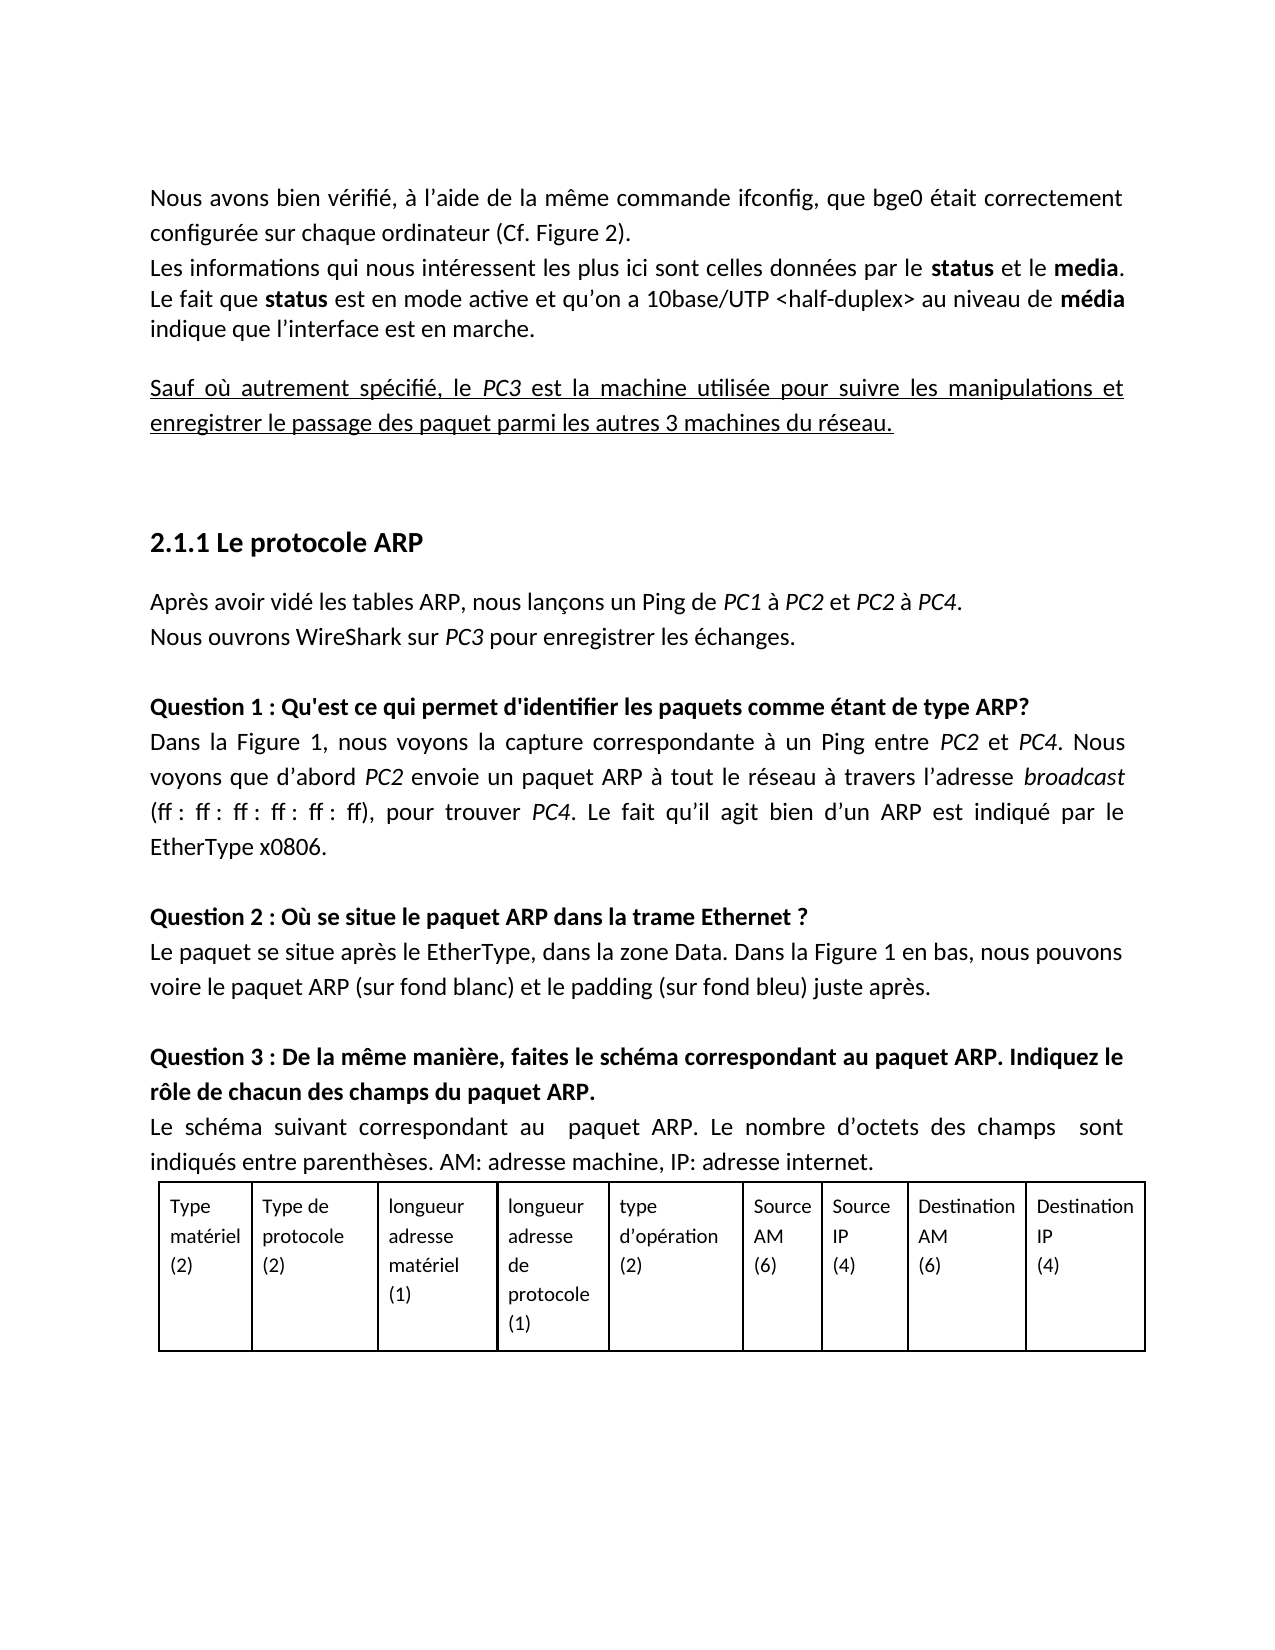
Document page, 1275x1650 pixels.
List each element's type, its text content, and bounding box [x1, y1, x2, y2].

table_header Type de protocole (2) [253, 1183, 377, 1350]
table_header longueur adresse de protocole (1) [499, 1183, 608, 1350]
table_header longueur adresse matériel (1) [379, 1183, 496, 1350]
text 2.1.1 Le protocole ARP [150, 524, 1125, 560]
text Nous ouvrons WireShark sur PC3 pour enregistrer les échanges. [150, 621, 1125, 652]
table_header Destination IP (4) [1027, 1183, 1144, 1350]
text Question 2 : Où se situe le paquet ARP dans la trame Ethernet ? [150, 901, 1125, 932]
text Les informations qui nous intéressent les plus ici sont celles données par le status et le media. Le fait que status est en mode active et qu’on a 10base/UTP <half-duplex> au niveau de média indique que l’interface est en marche. [150, 252, 1125, 344]
text Dans la Figure 1, nous voyons la capture correspondante à un Ping entre PC2 et PC4. Nous voyons que d’abord PC2 envoie un paquet ARP à tout le réseau à travers l’adresse broadcast (ff : ff : ff : ff : ff : ff), pour trouver PC4. Le fait qu’il agit bien d’un ARP est indiqué par le EtherType x0806. [150, 726, 1125, 862]
text Nous avons bien vérifié, à l’aide de la même commande ifconfig, que bge0 était correctement configurée sur chaque ordinateur (Cf. Figure 2). [150, 182, 1125, 248]
table_header Source AM (6) [744, 1183, 821, 1350]
text Question 3 : De la même manière, faites le schéma correspondant au paquet ARP. Indiquez le rôle de chacun des champs du paquet ARP. [150, 1041, 1125, 1107]
table_header type d’opération (2) [610, 1183, 742, 1350]
text Le schéma suivant correspondant au paquet ARP. Le nombre d’octets des champs sont indiqués entre parenthèses. AM: adresse machine, IP: adresse internet. [150, 1111, 1125, 1177]
table_header Source IP (4) [823, 1183, 907, 1350]
text Le paquet se situe après le EtherType, dans la zone Data. Dans la Figure 1 en bas, nous pouvons voire le paquet ARP (sur fond blanc) et le padding (sur fond bleu) juste après. [150, 936, 1125, 1002]
table_header Destination AM (6) [909, 1183, 1025, 1350]
text Question 1 : Qu'est ce qui permet d'identifier les paquets comme étant de type ARP? [150, 691, 1125, 722]
text Sauf où autrement spécifié, le PC3 est la machine utilisée pour suivre les manipulations et enregistrer le passage des paquet parmi les autres 3 machines du réseau. [150, 372, 1125, 437]
text Après avoir vidé les tables ARP, nous lançons un Ping de PC1 à PC2 et PC2 à PC4. [150, 586, 1125, 617]
table_header Type matériel (2) [160, 1183, 251, 1350]
